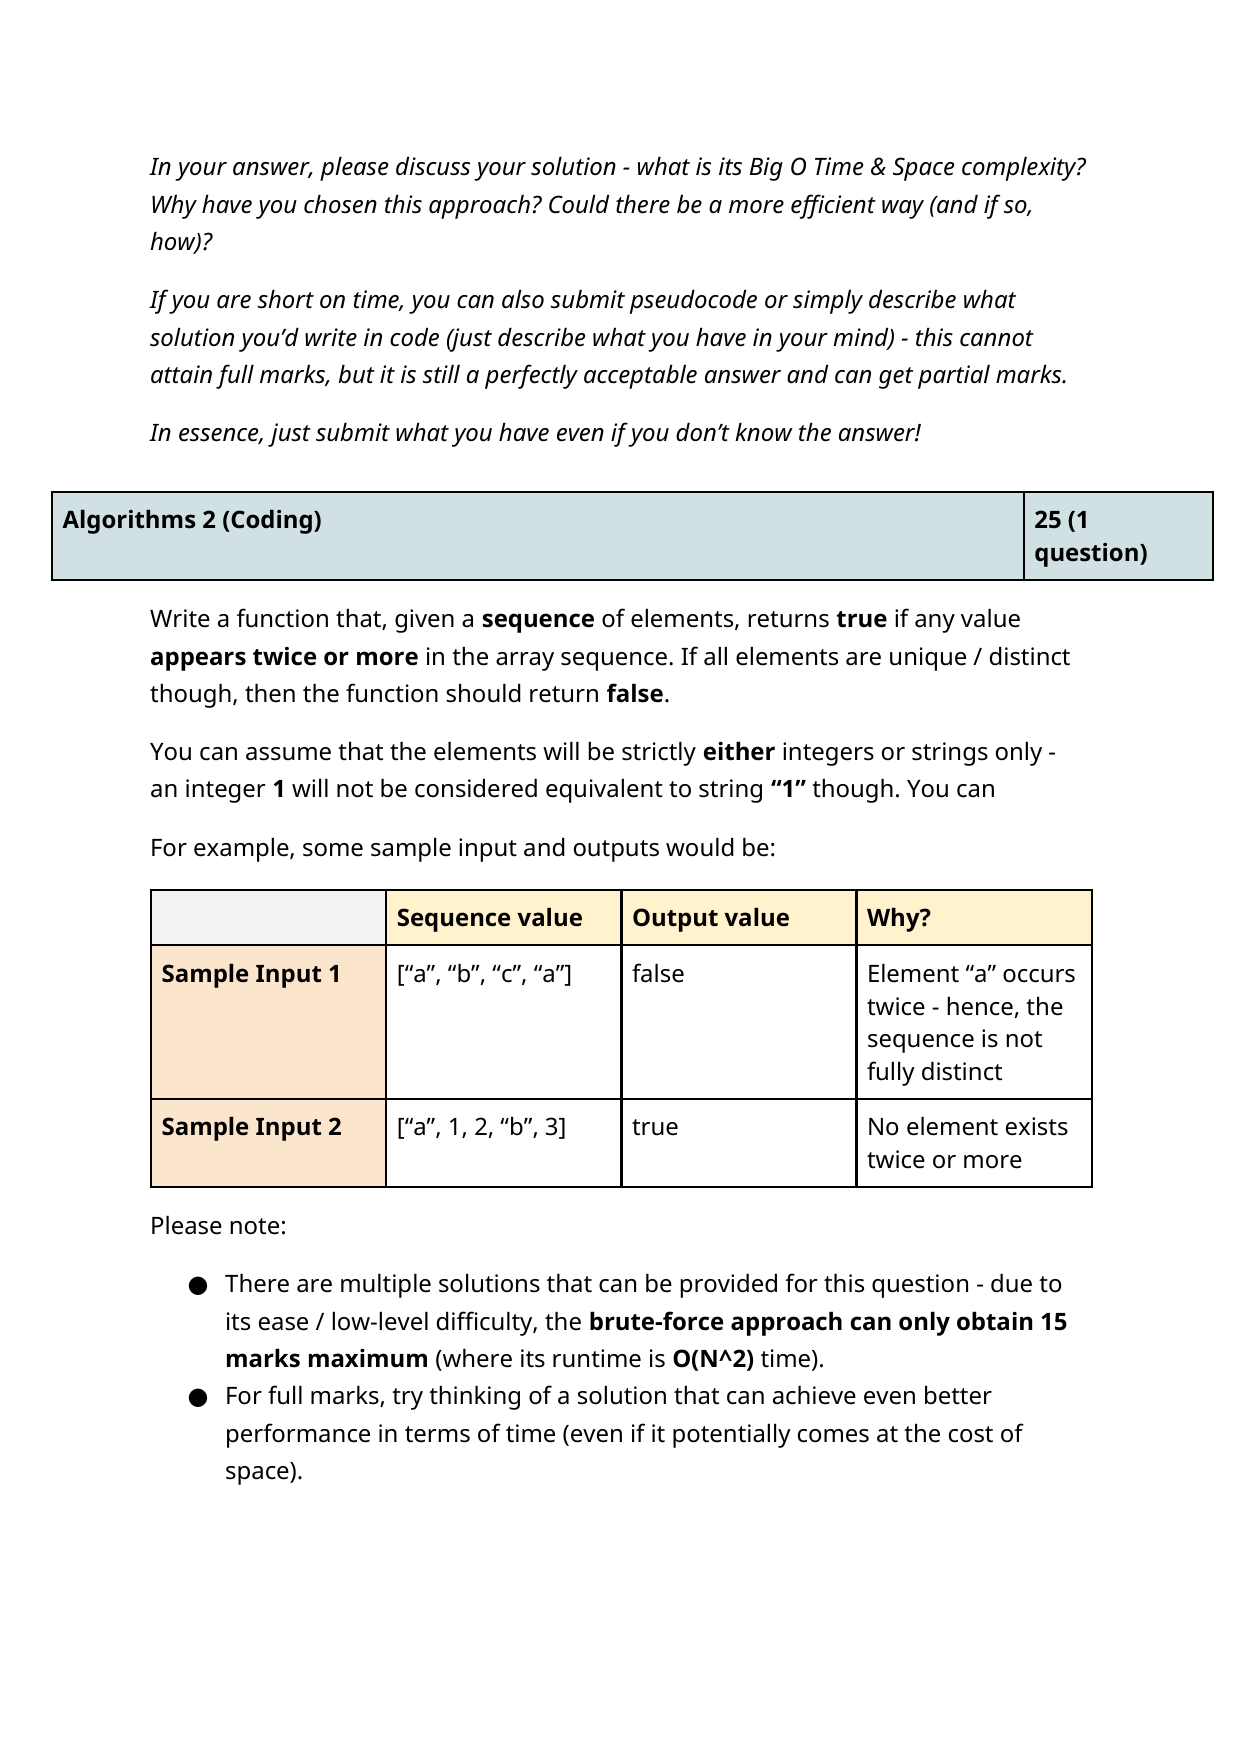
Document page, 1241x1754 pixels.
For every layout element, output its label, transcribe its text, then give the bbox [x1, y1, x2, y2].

table_cell No element exists twice or more [858, 1100, 1091, 1186]
table_cell Sample Input 2 [152, 1100, 385, 1186]
list For full marks, try thinking of a solution that can achieve even better performance in terms of time (even if it potentially comes at the cost of space). [187, 1379, 1090, 1486]
table_cell Sample Input 1 [152, 946, 385, 1098]
text Write a function that, given a sequence of elements, returns true if any value appears twice or more in the array sequence. If all elements are unique / distinct though, then the function should return false. [150, 602, 1090, 709]
table_cell [“a”, 1, 2, “b”, 3] [387, 1100, 620, 1186]
text In essence, just submit what you have even if you don’t know the answer! [150, 416, 1090, 449]
table_header Sequence value [387, 891, 620, 944]
table_header 25 (1 question) [1025, 493, 1212, 579]
text You can assume that the elements will be strictly either integers or strings only - an integer 1 will not be considered equivalent to string “1” though. You can [150, 735, 1090, 805]
table_header [152, 891, 385, 944]
text For example, some sample input and outputs would be: [150, 831, 1090, 863]
text If you are short on time, you can also submit pseudocode or simply describe what solution you’d write in code (just describe what you have in your mind) - this cannot attain full marks, but it is still a perfectly acceptable answer and can get partial marks. [150, 283, 1090, 390]
table_cell Element “a” occurs twice - hence, the sequence is not fully distinct [858, 946, 1091, 1098]
text In your answer, please discuss your solution - what is its Big O Time & Space complexity? Why have you chosen this approach? Could there be a more efficient way (and if so, how)? [150, 150, 1090, 257]
table_header Output value [623, 891, 855, 944]
table_cell false [623, 946, 855, 1098]
table_header Algorithms 2 (Coding) [53, 493, 1023, 579]
text Please note: [150, 1209, 1090, 1241]
table_cell [“a”, “b”, “c”, “a”] [387, 946, 620, 1098]
list There are multiple solutions that can be provided for this question - due to its ease / low-level difficulty, the brute-force approach can only obtain 15 marks maximum (where its runtime is O(N^2) time). [187, 1267, 1090, 1374]
table_cell true [623, 1100, 855, 1186]
table_header Why? [858, 891, 1091, 944]
